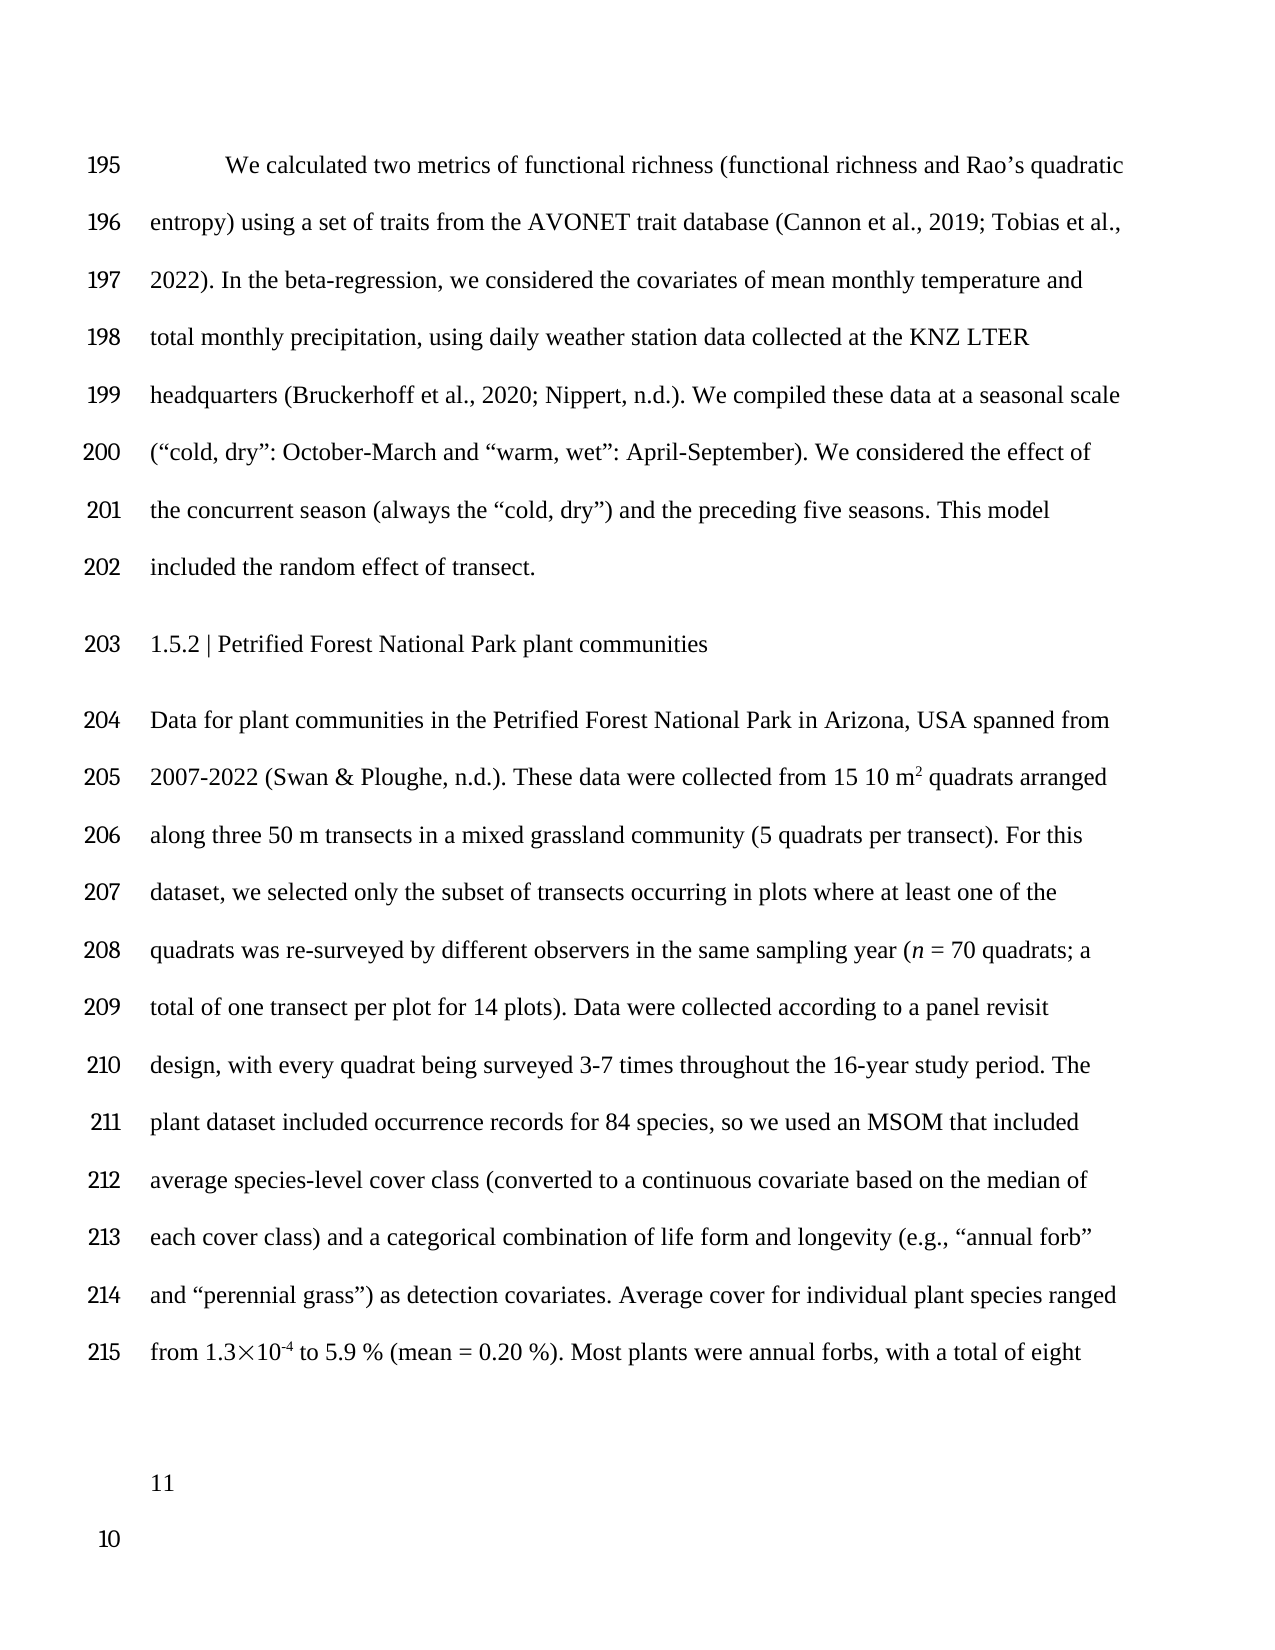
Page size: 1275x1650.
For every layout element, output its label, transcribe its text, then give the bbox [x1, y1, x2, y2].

text We calculated two metrics of functional richness (functional richness and Rao’s quadratic entropy) using a set of traits from the AVONET trait database (Cannon et al., 2019; Tobias et al., 2022). In the beta-regression, we considered the covariates of mean monthly temperature and total monthly precipitation, using daily weather station data collected at the KNZ LTER headquarters (Bruckerhoff et al., 2020; Nippert, n.d.). We compiled these data at a seasonal scale (“cold, dry”: October-March and “warm, wet”: April-September). We considered the effect of the concurrent season (always the “cold, dry”) and the preceding five seasons. This model included the random effect of transect. [150, 150, 1125, 581]
text 1.5.2 | Petrified Forest National Park plant communities [150, 629, 1125, 657]
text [150, 705, 1125, 1366]
